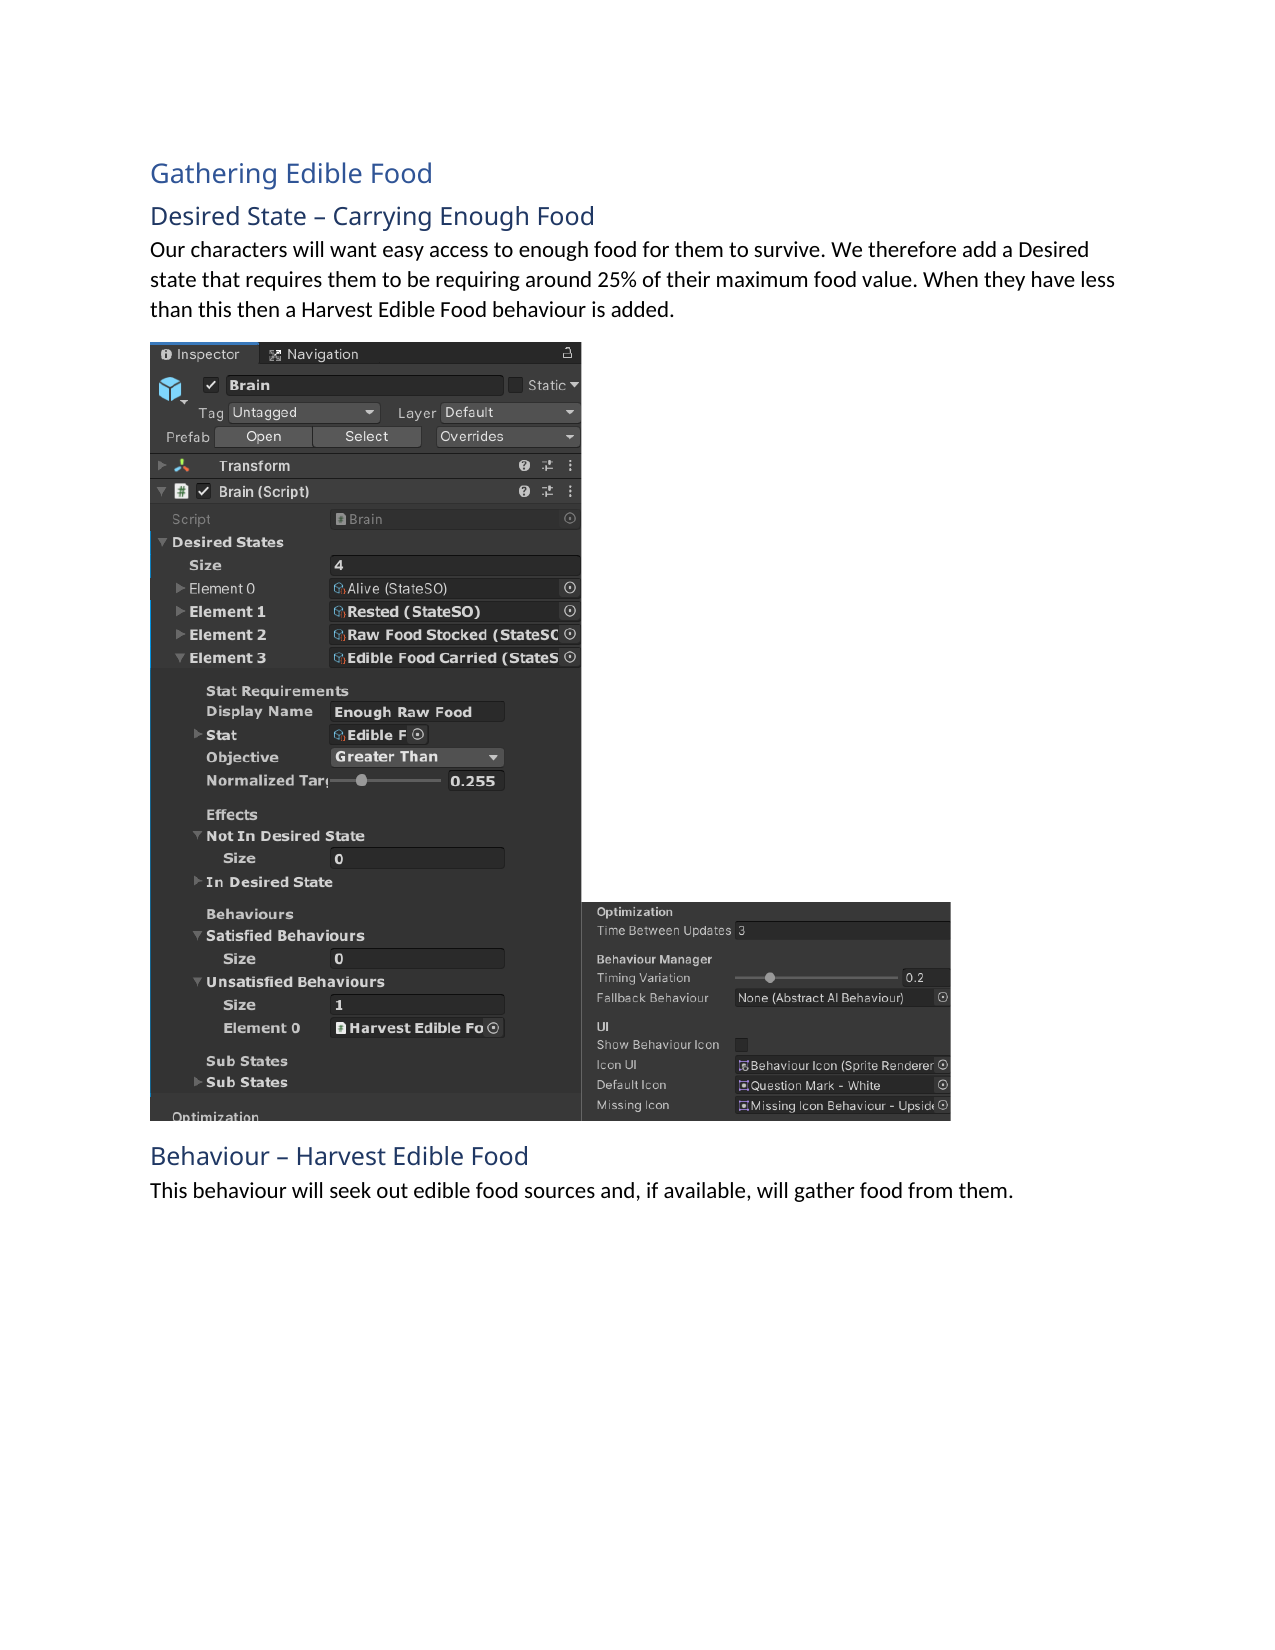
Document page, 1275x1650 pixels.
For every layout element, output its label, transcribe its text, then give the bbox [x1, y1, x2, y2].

subtitle Gathering Edible Food [150, 154, 1125, 191]
text This behaviour will seek out edible food sources and, if available, will gather food from them. [150, 1176, 1125, 1204]
subtitle Behaviour – Harvest Edible Food [150, 1139, 1125, 1173]
text Our characters will want easy access to enough food for them to survive. We therefore add a Desired state that requires them to be requiring around 25% of their maximum food value. When they have less than this then a Harvest Edible Food behaviour is added. [150, 235, 1125, 323]
subtitle Desired State – Carrying Enough Food [150, 198, 1125, 232]
picture [150, 342, 951, 1121]
